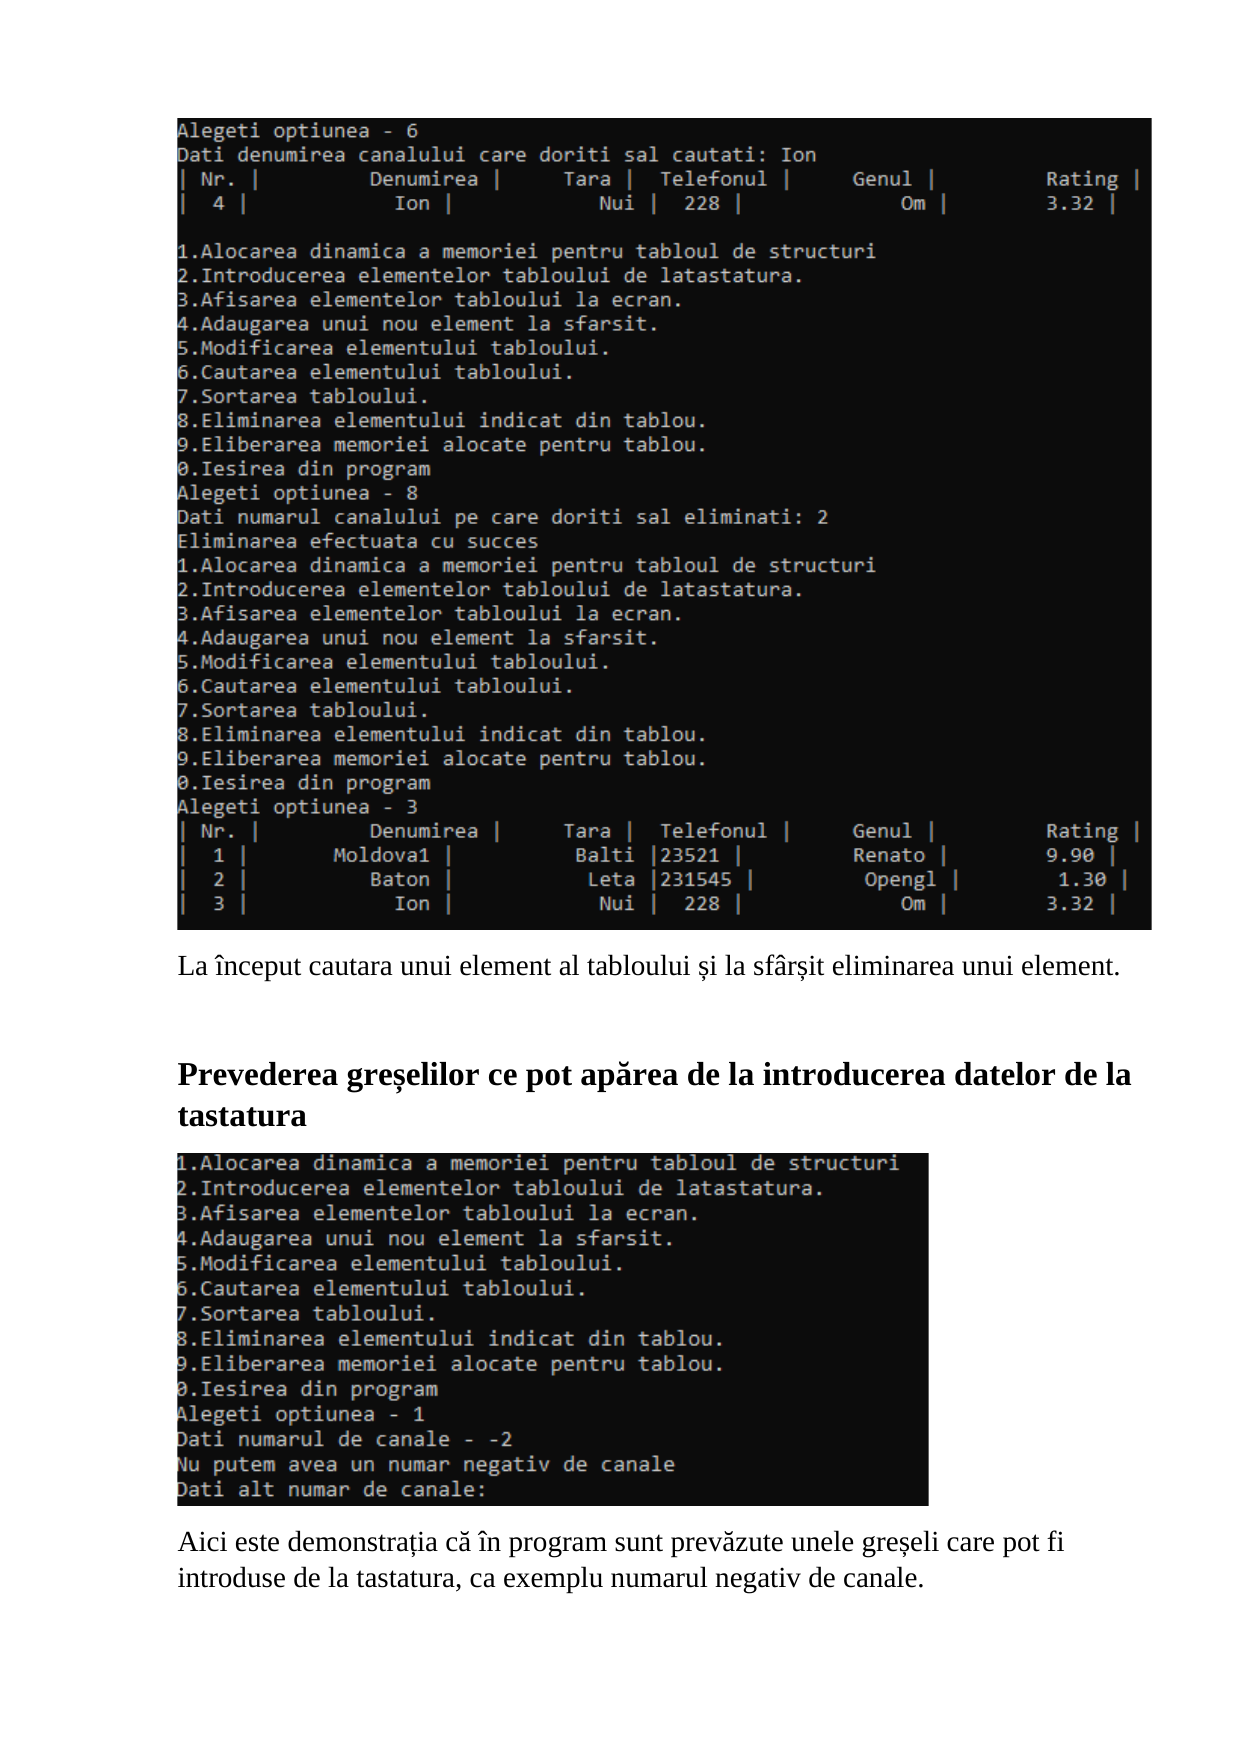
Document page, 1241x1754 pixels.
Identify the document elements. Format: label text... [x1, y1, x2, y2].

text La început cautara unui element al tabloului și la sfârșit eliminarea unui element. [177, 948, 1152, 982]
text Aici este demonstrația că în program sunt prevăzute unele greșeli care pot fi introduse de la tastatura, ca exemplu numarul negativ de canale. [177, 1524, 1152, 1594]
text Prevederea greșelilor ce pot apărea de la introducerea datelor de la tastatura [177, 1054, 1152, 1134]
